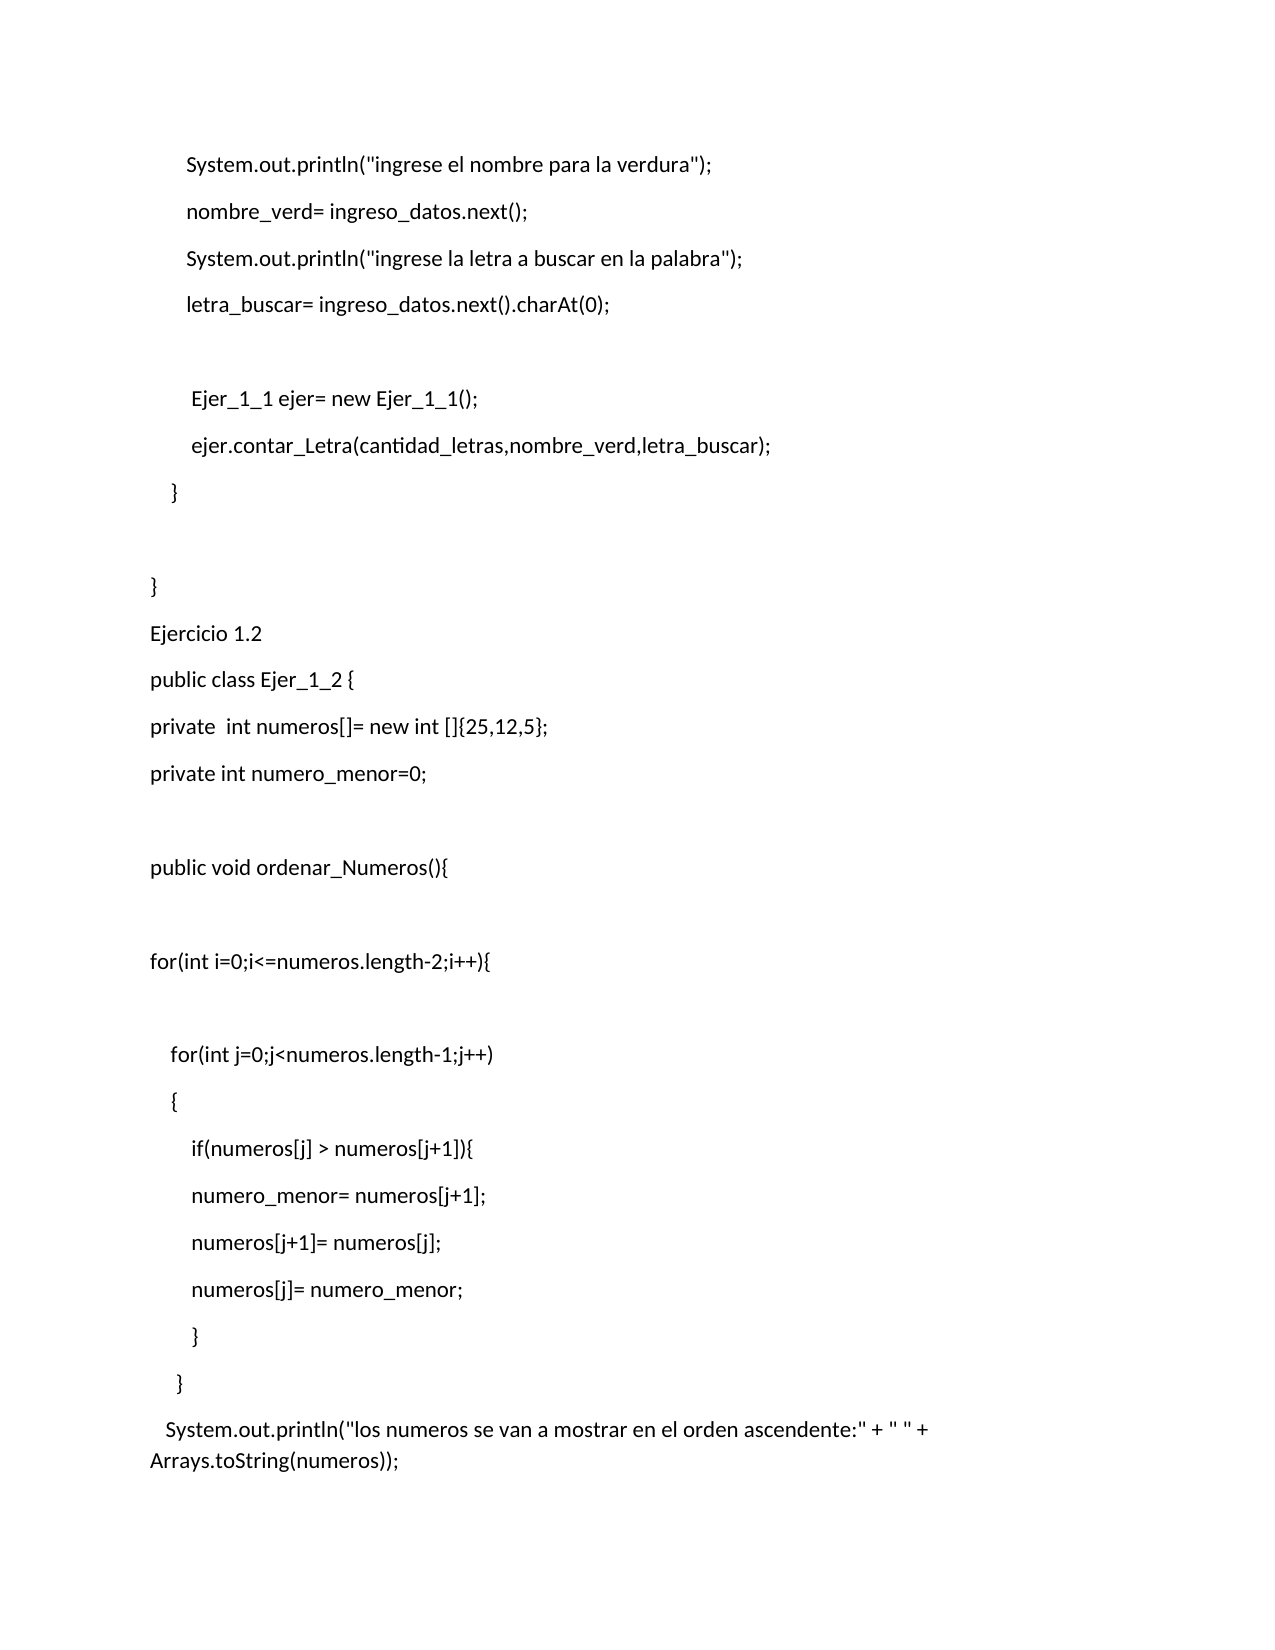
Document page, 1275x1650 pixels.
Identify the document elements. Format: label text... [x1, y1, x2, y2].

text } [150, 1322, 1125, 1350]
text } [150, 1369, 1125, 1397]
text System.out.println("ingrese la letra a buscar en la palabra"); [150, 244, 1125, 272]
text numeros[j+1]= numeros[j]; [150, 1228, 1125, 1256]
text for(int i=0;i<=numeros.length-2;i++){ [150, 947, 1125, 975]
text if(numeros[j] > numeros[j+1]){ [150, 1134, 1125, 1162]
text private int numeros[]= new int []{25,12,5}; [150, 712, 1125, 741]
text } [150, 478, 1125, 506]
text public void ordenar_Numeros(){ [150, 853, 1125, 881]
text public class Ejer_1_2 { [150, 666, 1125, 694]
text } [150, 572, 1125, 600]
text ejer.contar_Letra(cantidad_letras,nombre_verd,letra_buscar); [150, 431, 1125, 459]
text numeros[j]= numero_menor; [150, 1275, 1125, 1303]
text numero_menor= numeros[j+1]; [150, 1181, 1125, 1209]
text letra_buscar= ingreso_datos.next().charAt(0); [150, 291, 1125, 319]
text private int numero_menor=0; [150, 759, 1125, 787]
text Ejer_1_1 ejer= new Ejer_1_1(); [150, 384, 1125, 412]
text Ejercicio 1.2 [150, 619, 1125, 647]
text nombre_verd= ingreso_datos.next(); [150, 197, 1125, 225]
text System.out.println("ingrese el nombre para la verdura"); [150, 150, 1125, 178]
text for(int j=0;j<numeros.length-1;j++) [150, 1041, 1125, 1069]
text { [150, 1087, 1125, 1116]
text System.out.println("los numeros se van a mostrar en el orden ascendente:" + " " + Arrays.toString(numeros)); [150, 1416, 1125, 1474]
